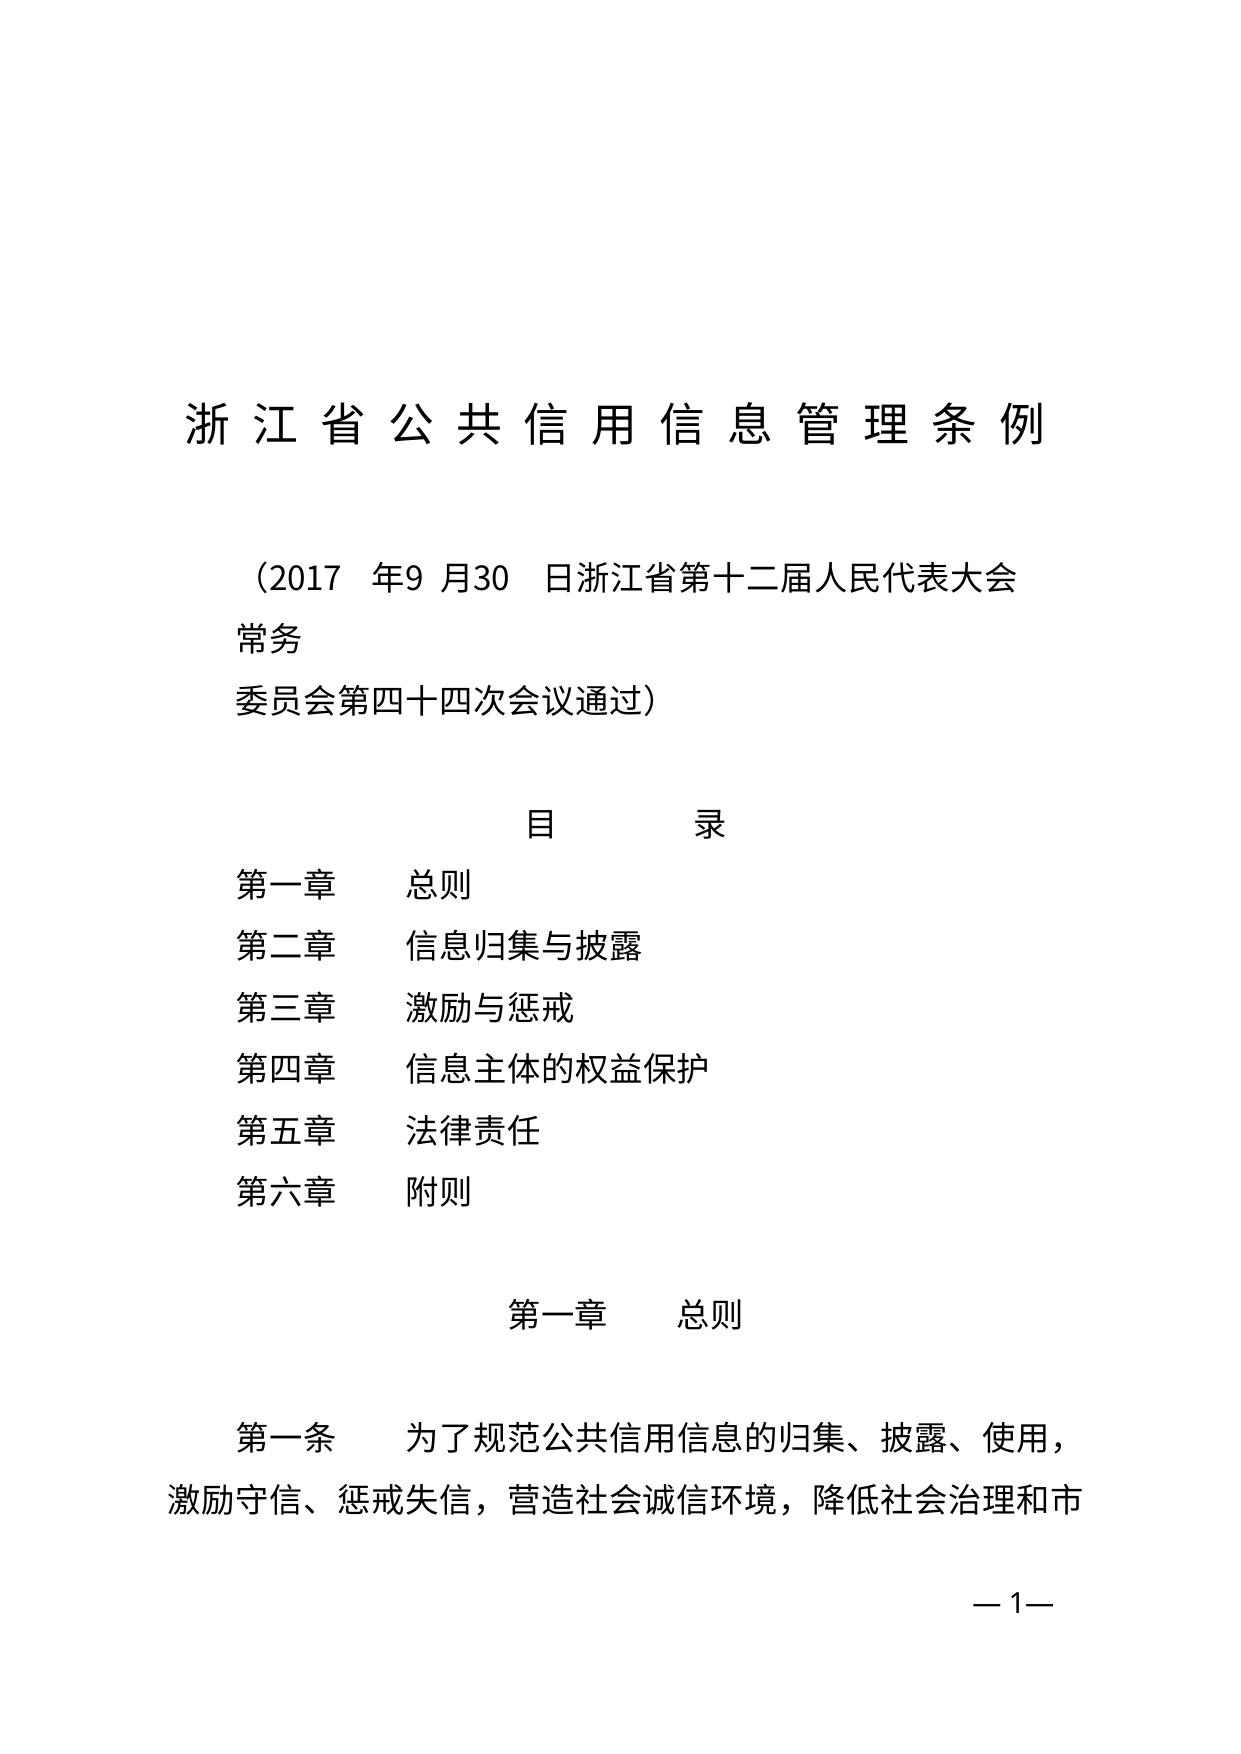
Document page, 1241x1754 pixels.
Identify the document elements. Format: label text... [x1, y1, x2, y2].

text 目 录 [168, 791, 1084, 852]
text （2017年9月30日浙江省第十二届人民代表大会常务 [233, 545, 1019, 668]
text 委员会第四十四次会议通过） [233, 668, 1019, 729]
text 第一章 总则 [168, 1282, 1084, 1344]
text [168, 1405, 1084, 1528]
text 第三章 激励与惩戒 [168, 975, 1084, 1037]
text 第五章 法律责任 [168, 1098, 1084, 1159]
text 第一章 总则 [168, 852, 1084, 914]
text 第二章 信息归集与披露 [168, 914, 1084, 975]
text 第四章 信息主体的权益保护 [168, 1037, 1084, 1098]
text 浙江省公共信用信息管理条例 [168, 361, 1084, 483]
text 第六章 附则 [168, 1159, 1084, 1221]
